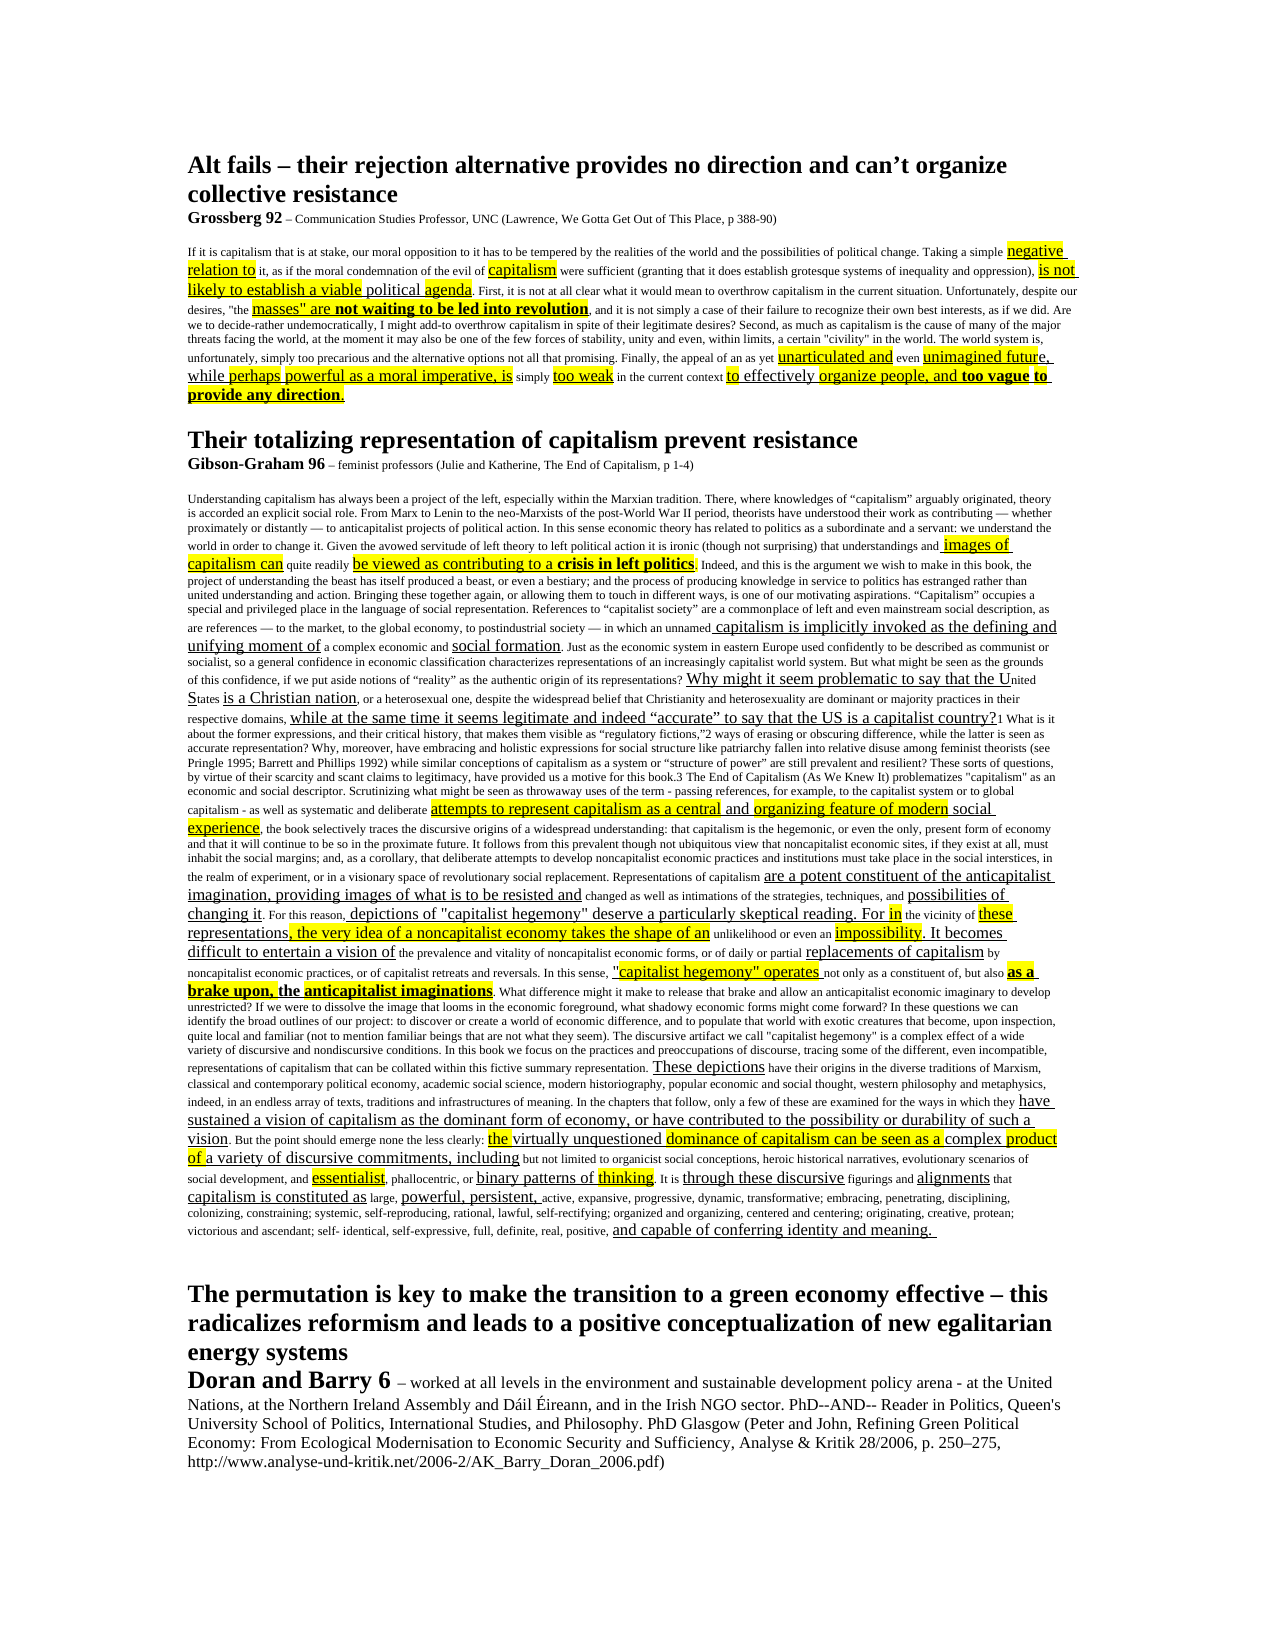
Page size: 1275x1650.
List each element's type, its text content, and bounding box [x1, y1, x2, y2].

text Grossberg 92 – Communication Studies Professor, UNC (Lawrence, We Gotta Get Out of This Place, p 388-90) [187, 207, 1087, 227]
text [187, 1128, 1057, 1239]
text Doran and Barry 6 – worked at all levels in the environment and sustainable development policy arena - at the United Nations, at the Northern Ireland Assembly and Dáil Éireann, and in the Irish NGO sector. PhD--AND-- Reader in Politics, Queen's University School of Politics, International Studies, and Philosophy. PhD Glasgow (Peter and John, Refining Green Political Economy: From Ecological Modernisation to Economic Security and Sufficiency, Analyse & Kritik 28/2006, p. 250–275, http://www.analyse-und-kritik.net/2006-2/AK_Barry_Doran_2006.pdf) [187, 1366, 1087, 1471]
text Understanding capitalism has always been a project of the left, especially within the Marxian tradition. There, where knowledges of “capitalism” arguably originated, theory is accorded an explicit social role. From Marx to Lenin to the neo-Marxists of the post-World War II period, theorists have understood their work as contributing — whether proximately or distantly — to anticapitalist projects of political action. In this sense economic theory has related to politics as a subordinate and a servant: we understand the world in order to change it. Given the avowed servitude of left theory to left political action it is ironic (though not surprising) that understandings and images of capitalism can quite readily be viewed as contributing to a crisis in left politics. Indeed, and this is the argument we wish to make in this book, the project of understanding the beast has itself produced a beast, or even a bestiary; and the process of producing knowledge in service to politics has estranged rather than united understanding and action. Bringing these together again, or allowing them to touch in different ways, is one of our motivating aspirations. “Capitalism” occupies a special and privileged place in the language of social representation. References to “capitalist society” are a commonplace of left and even mainstream social description, as are references — to the market, to the global economy, to postindustrial society — in which an unnamed capitalism is implicitly invoked as the defining and unifying moment of a complex economic and social formation. Just as the economic system in eastern Europe used confidently to be described as communist or socialist, so a general confidence in economic classification characterizes representations of an increasingly capitalist world system. But what might be seen as the grounds of this confidence, if we put aside notions of “reality” as the authentic origin of its representations? Why might it seem problematic to say that the United States is a Christian nation, or a heterosexual one, despite the widespread belief that Christianity and heterosexuality are dominant or majority practices in their respective domains, while at the same time it seems legitimate and indeed “accurate” to say that the US is a capitalist country?1 What is it about the former expressions, and their critical history, that makes them visible as “regulatory fictions,”2 ways of erasing or obscuring difference, while the latter is seen as accurate representation? Why, moreover, have embracing and holistic expressions for social structure like patriarchy fallen into relative disuse among feminist theorists (see Pringle 1995; Barrett and Phillips 1992) while similar conceptions of capitalism as a system or “structure of power” are still prevalent and resilient? These sorts of questions, by virtue of their scarcity and scant claims to legitimacy, have provided us a motive for this book.3 The End of Capitalism (As We Knew It) problematizes "capitalism" as an economic and social descriptor. Scrutinizing what might be seen as throwaway uses of the term - passing references, for example, to the capitalist system or to global capitalism - as well as systematic and deliberate attempts to represent capitalism as a central and organizing feature of modern social experience, the book selectively traces the discursive origins of a widespread understanding: that capitalism is the hegemonic, or even the only, present form of economy and that it will continue to be so in the proximate future. It follows from this prevalent though not ubiquitous view that noncapitalist economic sites, if they exist at all, must inhabit the social margins; and, as a corollary, that deliberate attempts to develop noncapitalist economic practices and institutions must take place in the social interstices, in the realm of experiment, or in a visionary space of revolutionary social replacement. Representations of capitalism are a potent constituent of the anticapitalist imagination, providing images of what is to be resisted and changed as well as intimations of the strategies, techniques, and possibilities of changing it. For this reason, depictions of "capitalist hegemony" deserve a particularly skeptical reading. For in the vicinity of these representations, the very idea of a noncapitalist economy takes the shape of an unlikelihood or even an impossibility. It becomes difficult to entertain a vision of the prevalence and vitality of noncapitalist economic forms, or of daily or partial replacements of capitalism by noncapitalist economic practices, or of capitalist retreats and reversals. In this sense, "capitalist hegemony" operates not only as a constituent of, but also as a brake upon, the anticapitalist imaginations. What difference might it make to release that brake and allow an anticapitalist economic imaginary to develop unrestricted? If we were to dissolve the image that looms in the economic foreground, what shadowy economic forms might come forward? In these questions we can identify the broad outlines of our project: to discover or create a world of economic difference, and to populate that world with exotic creatures that become, upon inspection, quite local and familiar (not to mention familiar beings that are not what they seem). The discursive artifact we call "capitalist hegemony" is a complex effect of a wide variety of discursive and nondiscursive conditions. In this book we focus on the practices and preoccupations of discourse, tracing some of the different, even incompatible, representations of capitalism that can be collated within this fictive summary representation. These depictions have their origins in the diverse traditions of Marxism, classical and contemporary political economy, academic social science, modern historiography, popular economic and social thought, western philosophy and metaphysics, indeed, in an endless array of texts, traditions and infrastructures of meaning. In the chapters that follow, only a few of these are examined for the ways in which they have sustained a vision of capitalism as the dominant form of economy, or have contributed to the possibility or durability of such a vision. But the point should emerge none the less clearly: the virtually unquestioned dominance of capitalism can be seen as a complex product of a variety of discursive commitments, including but not limited to organicist social conceptions, heroic historical narratives, evolutionary scenarios of social development, and essentialist, phallocentric, or binary patterns of thinking. It is through these discursive figurings and alignments that capitalism is constituted as large, powerful, persistent, active, expansive, progressive, dynamic, transformative; embracing, penetrating, disciplining, colonizing, constraining; systemic, self-reproducing, rational, lawful, self-rectifying; organized and organizing, centered and centering; originating, creative, protean; victorious and ascendant; self- identical, self-expressive, full, definite, real, positive, and capable of conferring identity and meaning. [187, 492, 1057, 1146]
text If it is capitalism that is at stake, our moral opposition to it has to be tempered by the realities of the world and the possibilities of political change. Taking a simple negative relation to it, as if the moral condemnation of the evil of capitalism were sufficient (granting that it does establish grotesque systems of inequality and oppression), is not likely to establish a viable political agenda. First, it is not at all clear what it would mean to overthrow capitalism in the current situation. Unfortunately, despite our desires, "the masses" are not waiting to be led into revolution, and it is not simply a case of their failure to recognize their own best interests, as if we did. Are we to decide-rather undemocratically, I might add-to overthrow capitalism in spite of their legitimate desires? Second, as much as capitalism is the cause of many of the major threats facing the world, at the moment it may also be one of the few forces of stability, unity and even, within limits, a certain "civility" in the world. The world system is, unfortunately, simply too precarious and the alternative options not all that promising. Finally, the appeal of an as yet unarticulated and even unimagined future, while perhaps powerful as a moral imperative, is simply too weak in the current context to effectively organize people, and too vague to provide any direction. [187, 241, 1087, 404]
text Gibson-Graham 96 – feminist professors (Julie and Katherine, The End of Capitalism, p 1-4) [187, 453, 1087, 473]
subtitle Alt fails – their rejection alternative provides no direction and can’t organize collective resistance [187, 150, 1087, 207]
subtitle The permutation is key to make the transition to a green economy effective – this radicalizes reformism and leads to a positive conceptualization of new egalitarian energy systems [187, 1279, 1087, 1366]
subtitle Their totalizing representation of capitalism prevent resistance [187, 425, 1087, 453]
